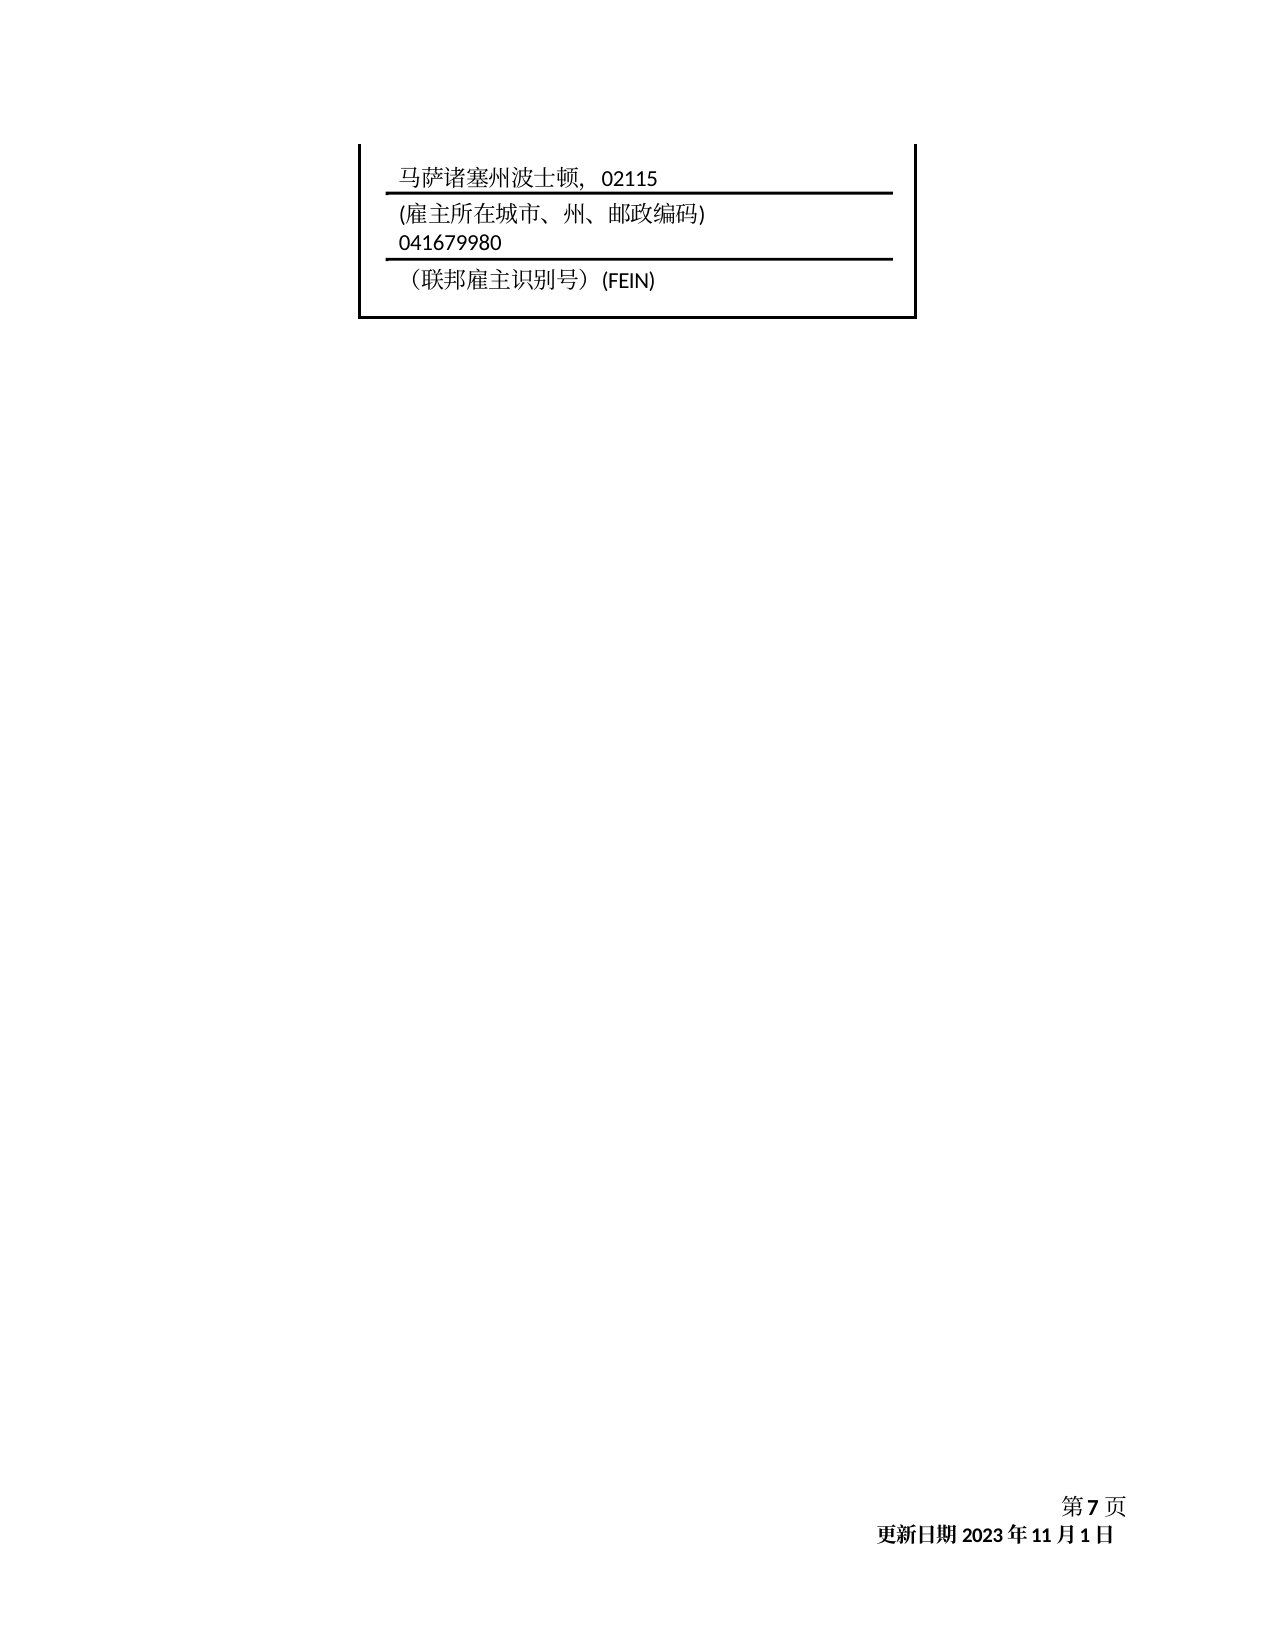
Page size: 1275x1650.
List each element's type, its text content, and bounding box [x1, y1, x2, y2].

table_cell （联邦雇主识别号）(FEIN) [361, 259, 914, 316]
table_cell 马萨诸塞州波士顿，02115 [361, 144, 914, 192]
table_cell 041679980 [361, 229, 914, 258]
table_cell (雇主所在城市、州、邮政编码) [361, 193, 914, 229]
